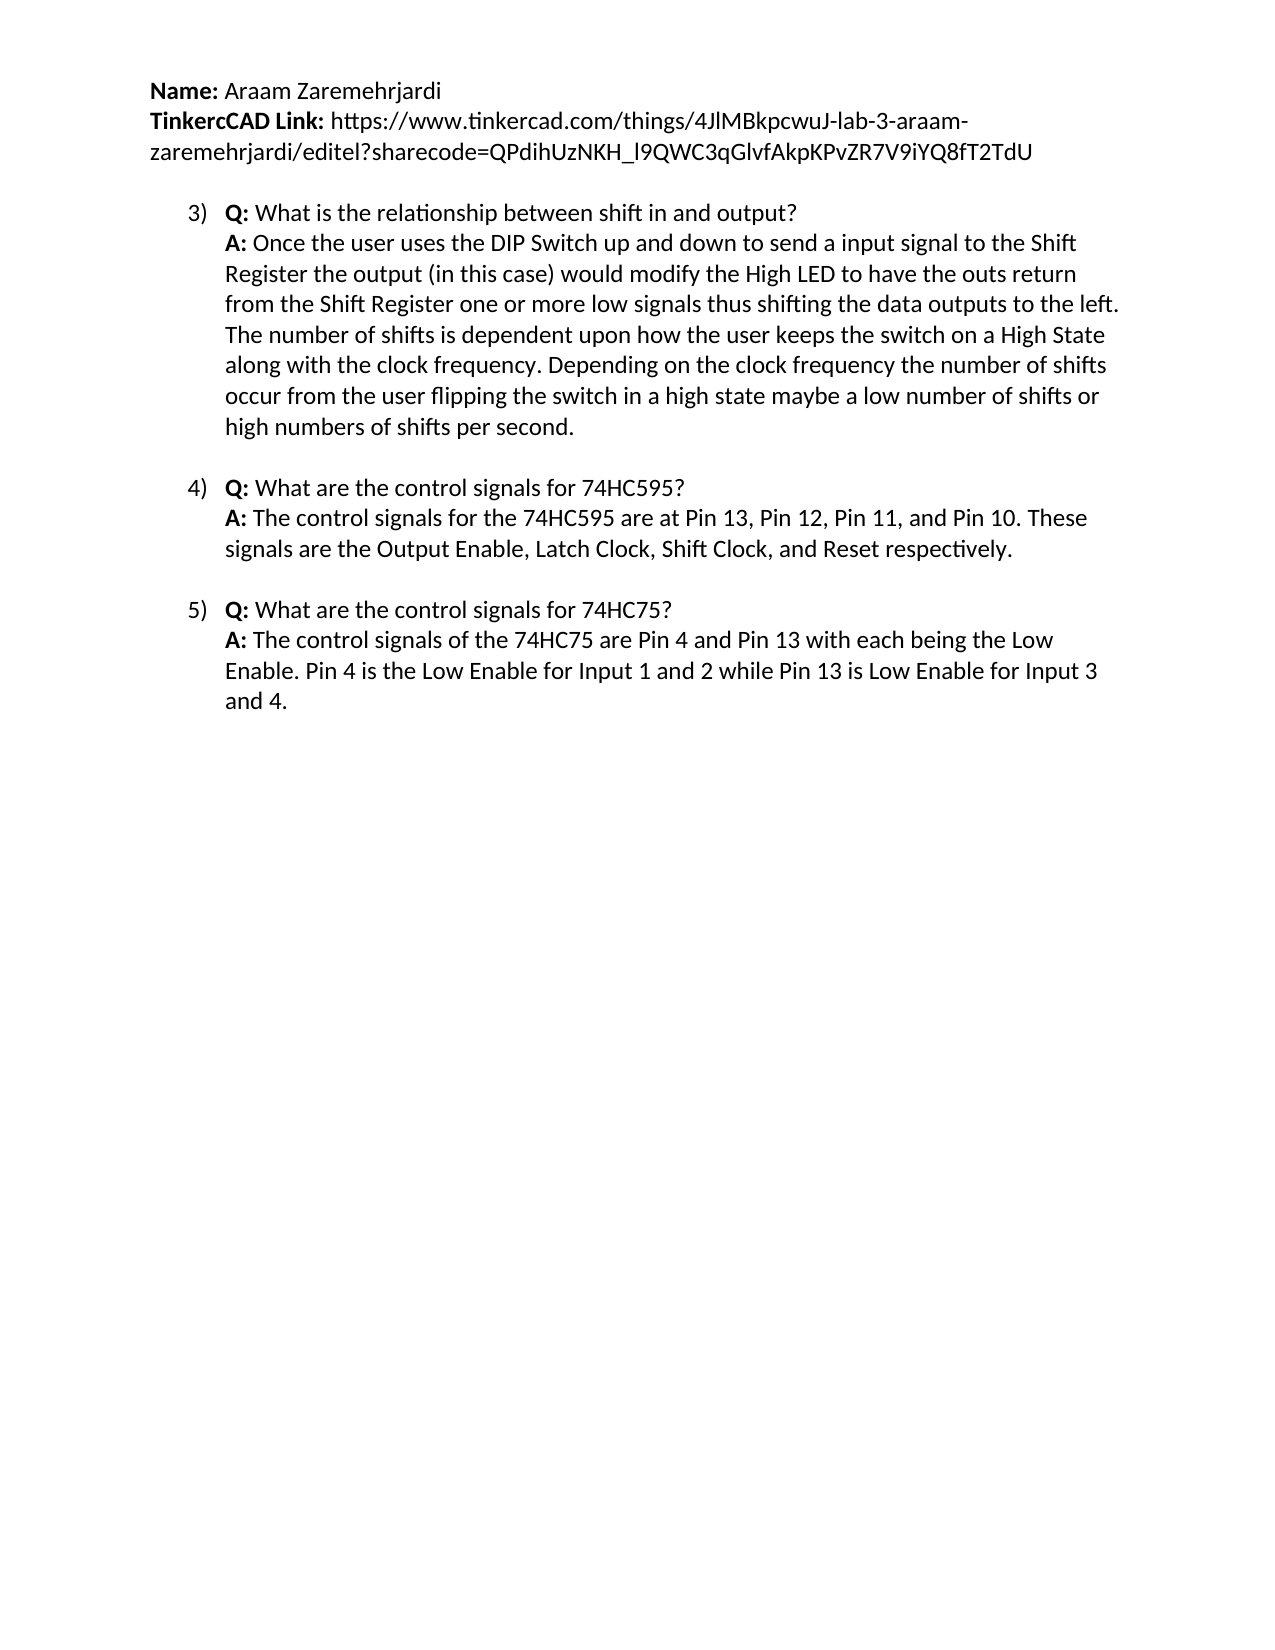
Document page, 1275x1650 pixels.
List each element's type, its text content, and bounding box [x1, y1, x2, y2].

list Q: What is the relationship between shift in and output? [187, 197, 1125, 228]
list A: The control signals of the 74HC75 are Pin 4 and Pin 13 with each being the Low Enable. Pin 4 is the Low Enable for Input 1 and 2 while Pin 13 is Low Enable for Input 3 and 4. [225, 624, 1125, 716]
list Q: What are the control signals for 74HC595? [187, 472, 1125, 502]
list A: The control signals for the 74HC595 are at Pin 13, Pin 12, Pin 11, and Pin 10. These signals are the Output Enable, Latch Clock, Shift Clock, and Reset respectively. [225, 502, 1125, 563]
list A: Once the user uses the DIP Switch up and down to send a input signal to the Shift Register the output (in this case) would modify the High LED to have the outs return from the Shift Register one or more low signals thus shifting the data outputs to the left. The number of shifts is dependent upon how the user keeps the switch on a High State along with the clock frequency. Depending on the clock frequency the number of shifts occur from the user flipping the switch in a high state maybe a low number of shifts or high numbers of shifts per second. [225, 228, 1125, 441]
list Q: What are the control signals for 74HC75? [187, 594, 1125, 624]
